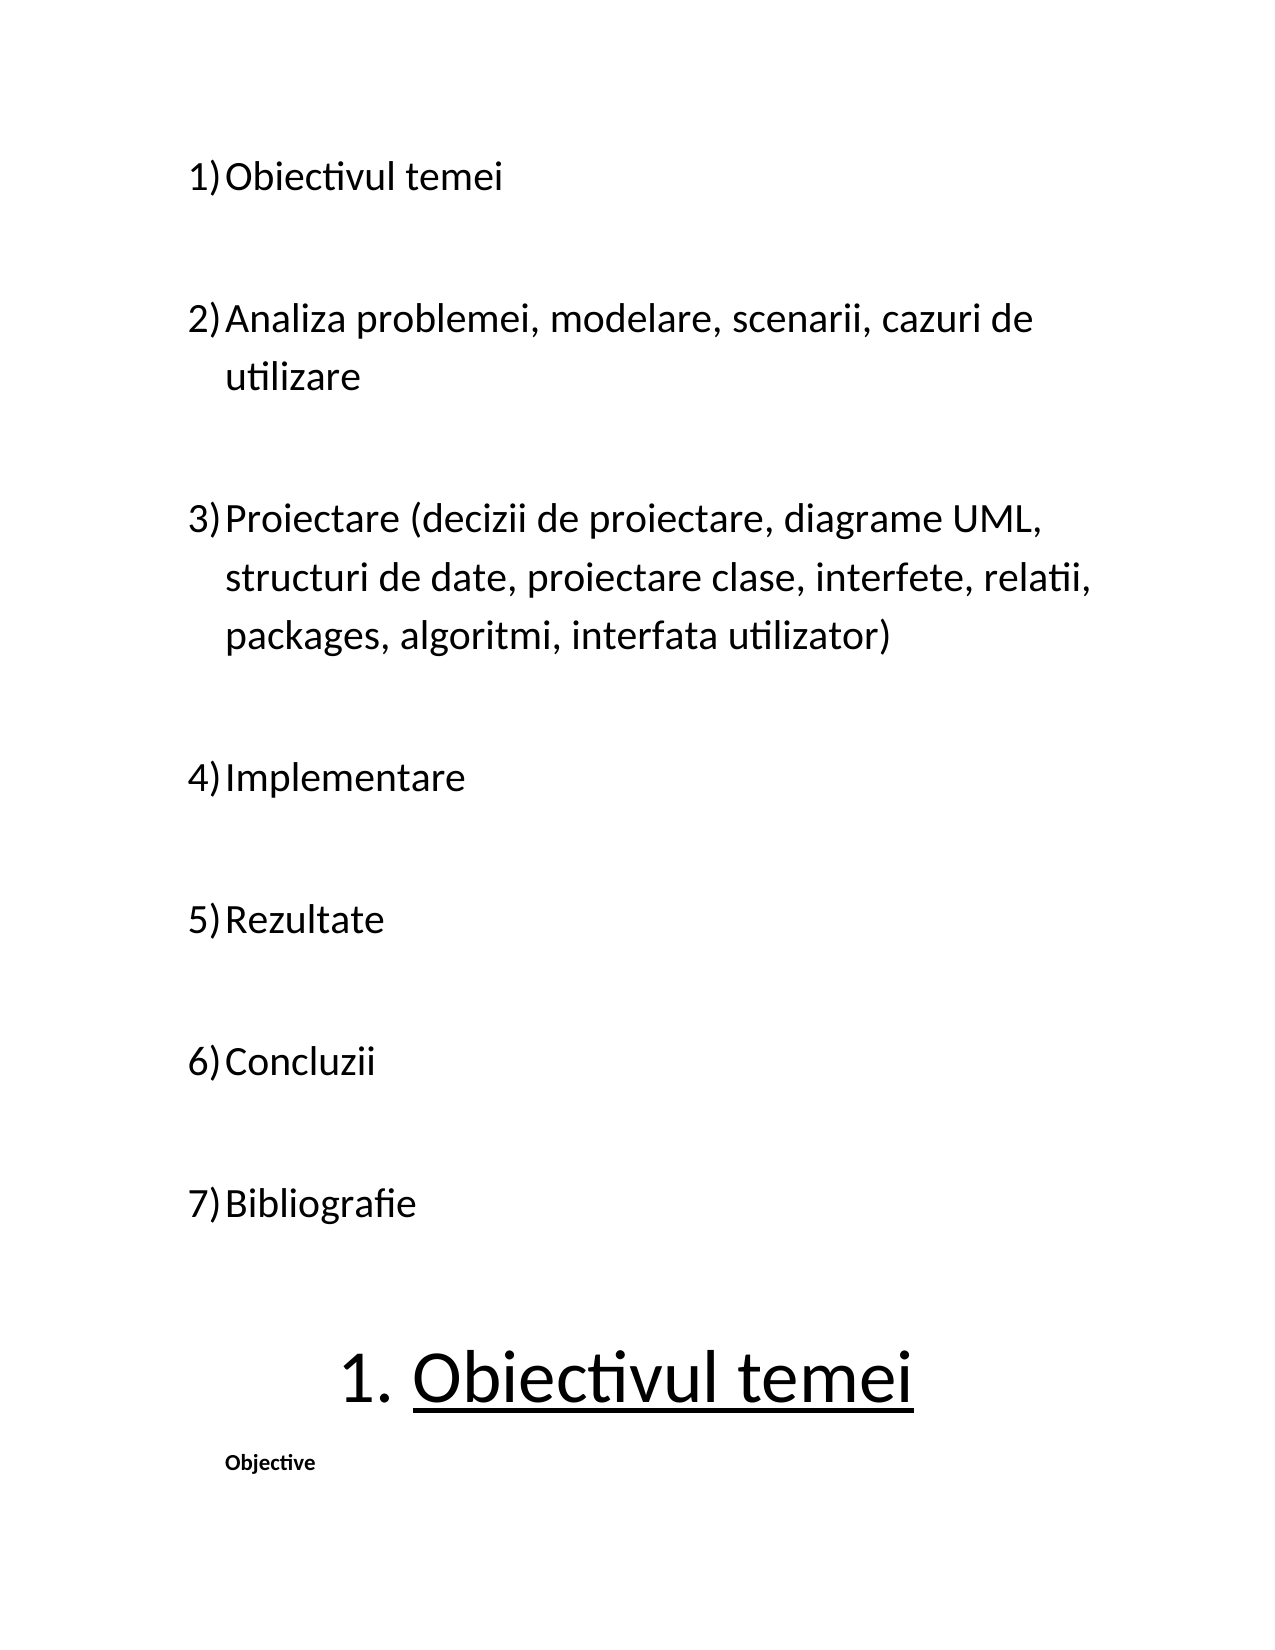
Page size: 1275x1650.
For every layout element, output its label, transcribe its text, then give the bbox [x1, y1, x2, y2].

text Objective [150, 1448, 1125, 1476]
list Proiectare (decizii de proiectare, diagrame UML, structuri de date, proiectare clase, interfete, relatii, packages, algoritmi, interfata utilizator) [187, 492, 1125, 660]
list Implementare [187, 751, 1125, 802]
list Rezultate [187, 893, 1125, 944]
list Bibliografie [187, 1177, 1125, 1227]
list Concluzii [187, 1035, 1125, 1086]
list Obiectivul temei [337, 1330, 1125, 1422]
list Obiectivul temei [187, 150, 1125, 201]
list Analiza problemei, modelare, scenarii, cazuri de utilizare [187, 292, 1125, 401]
